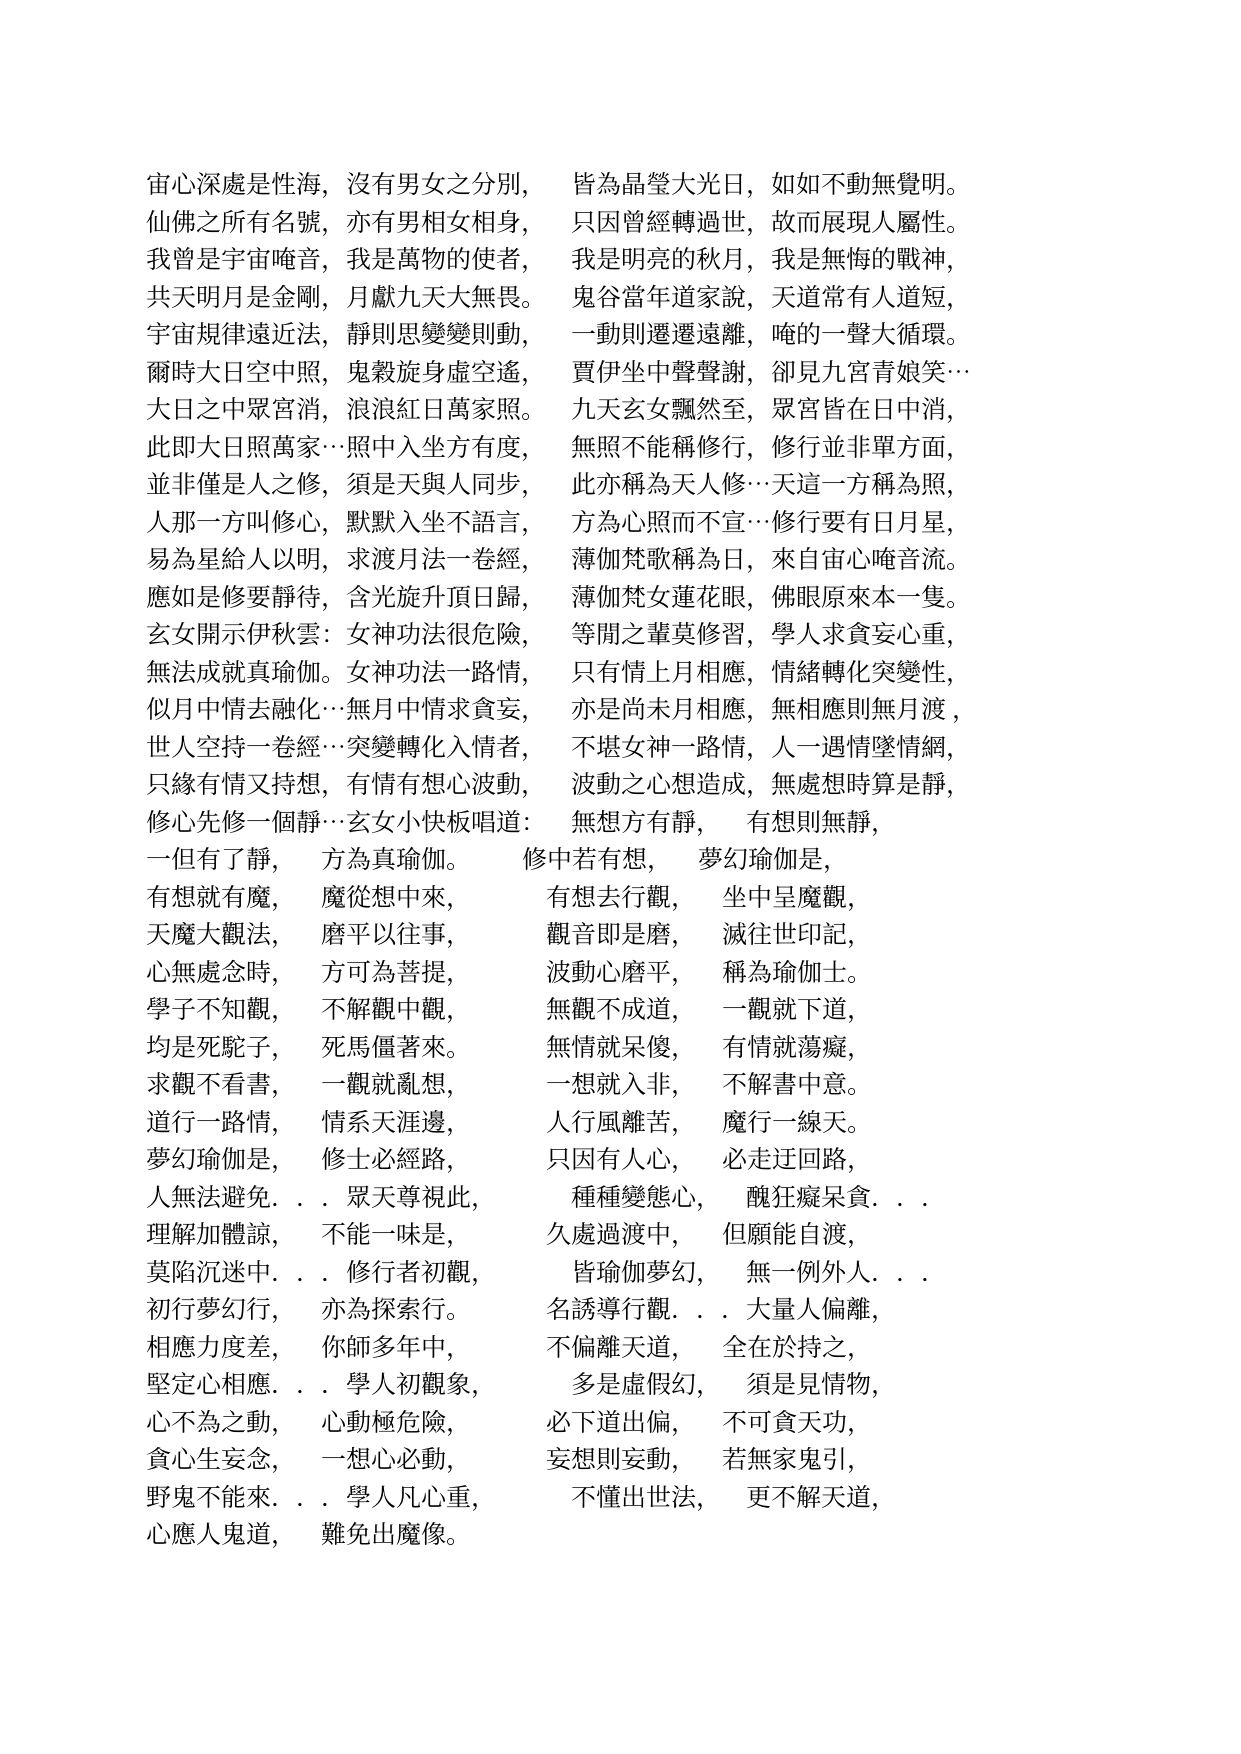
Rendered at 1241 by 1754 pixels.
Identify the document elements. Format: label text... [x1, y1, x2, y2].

text 人無法避免．．．眾天尊視此， 種種變態心， 醜狂癡呆貪．．． [120, 1177, 1120, 1214]
text 求觀不看書， 一觀就亂想， 一想就入非， 不解書中意。 [120, 1064, 1120, 1102]
text 並非僅是人之修，須是天與人同步， 此亦稱為天人修…天這一方稱為照， [120, 464, 1120, 502]
text 心無處念時， 方可為菩提， 波動心磨平， 稱為瑜伽士。 [120, 952, 1120, 989]
text 貪心生妄念， 一想心必動， 妄想則妄動， 若無家鬼引， [120, 1439, 1120, 1477]
text 心不為之動， 心動極危險， 必下道出偏， 不可貪天功， [120, 1402, 1120, 1439]
text 無法成就真瑜伽。女神功法一路情， 只有情上月相應，情緒轉化突變性， [120, 652, 1120, 689]
text 心應人鬼道， 難免出魔像。 [120, 1514, 1120, 1552]
text 爾時大日空中照，鬼穀旋身虛空遙， 賈伊坐中聲聲謝，卻見九宮青娘笑… [120, 352, 1120, 389]
text 野鬼不能來．．．學人凡心重， 不懂出世法， 更不解天道， [120, 1477, 1120, 1514]
text 世人空持一卷經…突變轉化入情者， 不堪女神一路情，人一遇情墜情網， [120, 727, 1120, 764]
text 玄女開示伊秋雲：女神功法很危險， 等閒之輩莫修習，學人求貪妄心重， [120, 614, 1120, 652]
text 修心先修一個靜…玄女小快板唱道： 無想方有靜， 有想則無靜， [120, 802, 1120, 839]
text 道行一路情， 情系天涯邊， 人行風離苦， 魔行一線天。 [120, 1102, 1120, 1139]
text 學子不知觀， 不解觀中觀， 無觀不成道， 一觀就下道， [120, 989, 1120, 1027]
text 我曾是宇宙唵音，我是萬物的使者， 我是明亮的秋月，我是無悔的戰神， [120, 239, 1120, 277]
text 易為星給人以明，求渡月法一卷經， 薄伽梵歌稱為日，來自宙心唵音流。 [120, 539, 1120, 577]
text 夢幻瑜伽是， 修士必經路， 只因有人心， 必走迂回路， [120, 1139, 1120, 1177]
text 相應力度差， 你師多年中， 不偏離天道， 全在於持之， [120, 1327, 1120, 1364]
text 人那一方叫修心，默默入坐不語言， 方為心照而不宣…修行要有日月星， [120, 502, 1120, 539]
text 大日之中眾宮消，浪浪紅日萬家照。 九天玄女飄然至，眾宮皆在日中消， [120, 389, 1120, 427]
text 均是死駝子， 死馬僵著來。 無情就呆傻， 有情就蕩癡， [120, 1027, 1120, 1064]
text 應如是修要靜待，含光旋升頂日歸， 薄伽梵女蓮花眼，佛眼原來本一隻。 [120, 577, 1120, 614]
text 仙佛之所有名號，亦有男相女相身， 只因曾經轉過世，故而展現人屬性。 [120, 202, 1120, 239]
text 只緣有情又持想，有情有想心波動， 波動之心想造成，無處想時算是靜， [120, 764, 1120, 802]
text 天魔大觀法， 磨平以往事， 觀音即是磨， 滅往世印記， [120, 914, 1120, 952]
text 共天明月是金剛，月獻九天大無畏。 鬼谷當年道家說，天道常有人道短， [120, 277, 1120, 314]
text 此即大日照萬家…照中入坐方有度， 無照不能稱修行，修行並非單方面， [120, 427, 1120, 464]
text 理解加體諒， 不能一味是， 久處過渡中， 但願能自渡， [120, 1214, 1120, 1252]
text 宇宙規律遠近法，靜則思變變則動， 一動則遷遷遠離，唵的一聲大循環。 [120, 314, 1120, 352]
text 似月中情去融化…無月中情求貪妄， 亦是尚未月相應，無相應則無月渡 ， [120, 689, 1120, 727]
text 堅定心相應．．．學人初觀象， 多是虛假幻， 須是見情物， [120, 1364, 1120, 1402]
text 莫陷沉迷中．．．修行者初觀， 皆瑜伽夢幻， 無一例外人．．． [120, 1252, 1120, 1289]
text 一但有了靜， 方為真瑜伽。 修中若有想， 夢幻瑜伽是， [120, 839, 1120, 877]
text 有想就有魔， 魔從想中來， 有想去行觀， 坐中呈魔觀， [120, 877, 1120, 914]
text 宙心深處是性海，沒有男女之分別， 皆為晶瑩大光日，如如不動無覺明。 [120, 164, 1120, 202]
text 初行夢幻行， 亦為探索行。 名誘導行觀．．．大量人偏離， [120, 1289, 1120, 1327]
